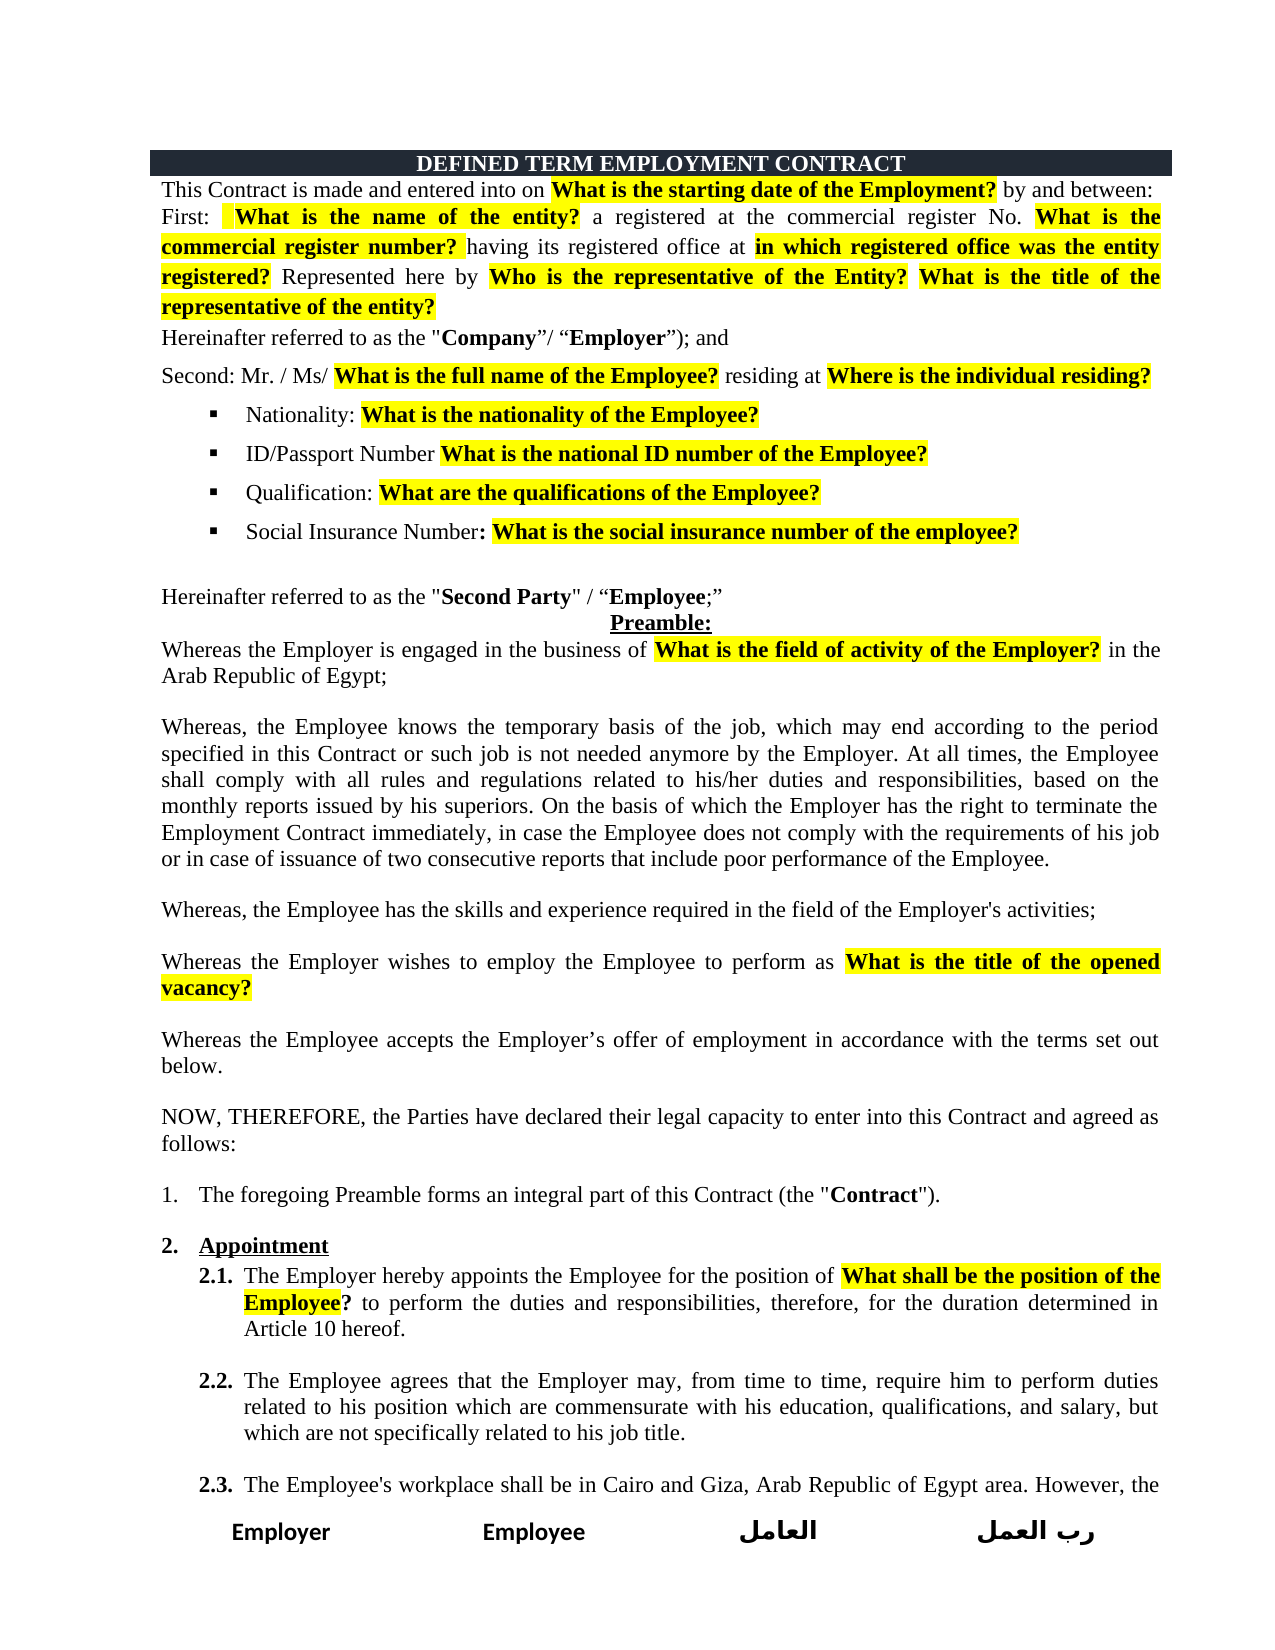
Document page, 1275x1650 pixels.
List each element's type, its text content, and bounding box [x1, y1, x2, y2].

table_cell First: What is the name of the entity? a registered at the commercial register No. What is the commercial register number? having its registered office at in which registered office was the entity registered? Represented here by Who is the representative of the Entity? What is the title of the representative of the entity? [150, 203, 1172, 323]
table_cell Whereas the Employer is engaged in the business of What is the field of activity of the Employer? in the Arab Republic of Egypt; [150, 636, 1172, 713]
table_cell NOW, THEREFORE, the Parties have declared their legal capacity to enter into this Contract and agreed as follows: [150, 1103, 1172, 1181]
table_cell Whereas the Employer wishes to employ the Employee to perform as What is the title of the opened vacancy? [150, 948, 1172, 1026]
table_cell The foregoing Preamble forms an integral part of this Contract (the "Contract"). [150, 1181, 1172, 1232]
table_header This Contract is made and entered into on What is the starting date of the Employment? by and between: [150, 176, 551, 203]
table_cell Hereinafter referred to as the "Company”/ “Employer”); and [150, 324, 1172, 362]
table_cell Whereas, the Employee has the skills and experience required in the field of the Employer's activities; [150, 897, 1172, 948]
table_cell The Employee agrees that the Employer may, from time to time, require him to perform duties related to his position which are commensurate with his education, qualifications, and salary, but which are not specifically related to his job title. [150, 1367, 1172, 1471]
table_cell The Employer hereby appoints the Employee for the position of What shall be the position of the Employee? to perform the duties and responsibilities, therefore, for the duration determined in Article 10 hereof. [150, 1263, 1172, 1367]
table_cell Preamble: [150, 609, 1172, 636]
table_cell Hereinafter referred to as the "Second Party" / “Employee;” [150, 583, 1172, 609]
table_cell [150, 1471, 1172, 1497]
table_cell Whereas, the Employee knows the temporary basis of the job, which may end according to the period specified in this Contract or such job is not needed anymore by the Employer. At all times, the Employee shall comply with all rules and regulations related to his/her duties and responsibilities, based on the monthly reports issued by his superiors. On the basis of which the Employer has the right to terminate the Employment Contract immediately, in case the Employee does not comply with the requirements of his job or in case of issuance of two consecutive reports that include poor performance of the Employee. [150, 714, 1172, 897]
table_cell Appointment [150, 1233, 1172, 1263]
table_cell Whereas the Employee accepts the Employer’s offer of employment in accordance with the terms set out below. [150, 1026, 1172, 1103]
table_cell Second: Mr. / Ms/ What is the full name of the Employee? residing at Where is the individual residing? Nationality: What is the nationality of the Employee? ID/Passport Number What is the national ID number of the Employee? Qualification: What are the qualifications of the Employee? Social Insurance Number: What is the social insurance number of the employee? [150, 363, 1172, 583]
table_header DEFINED TERM EMPLOYMENT CONTRACT [150, 150, 1172, 176]
